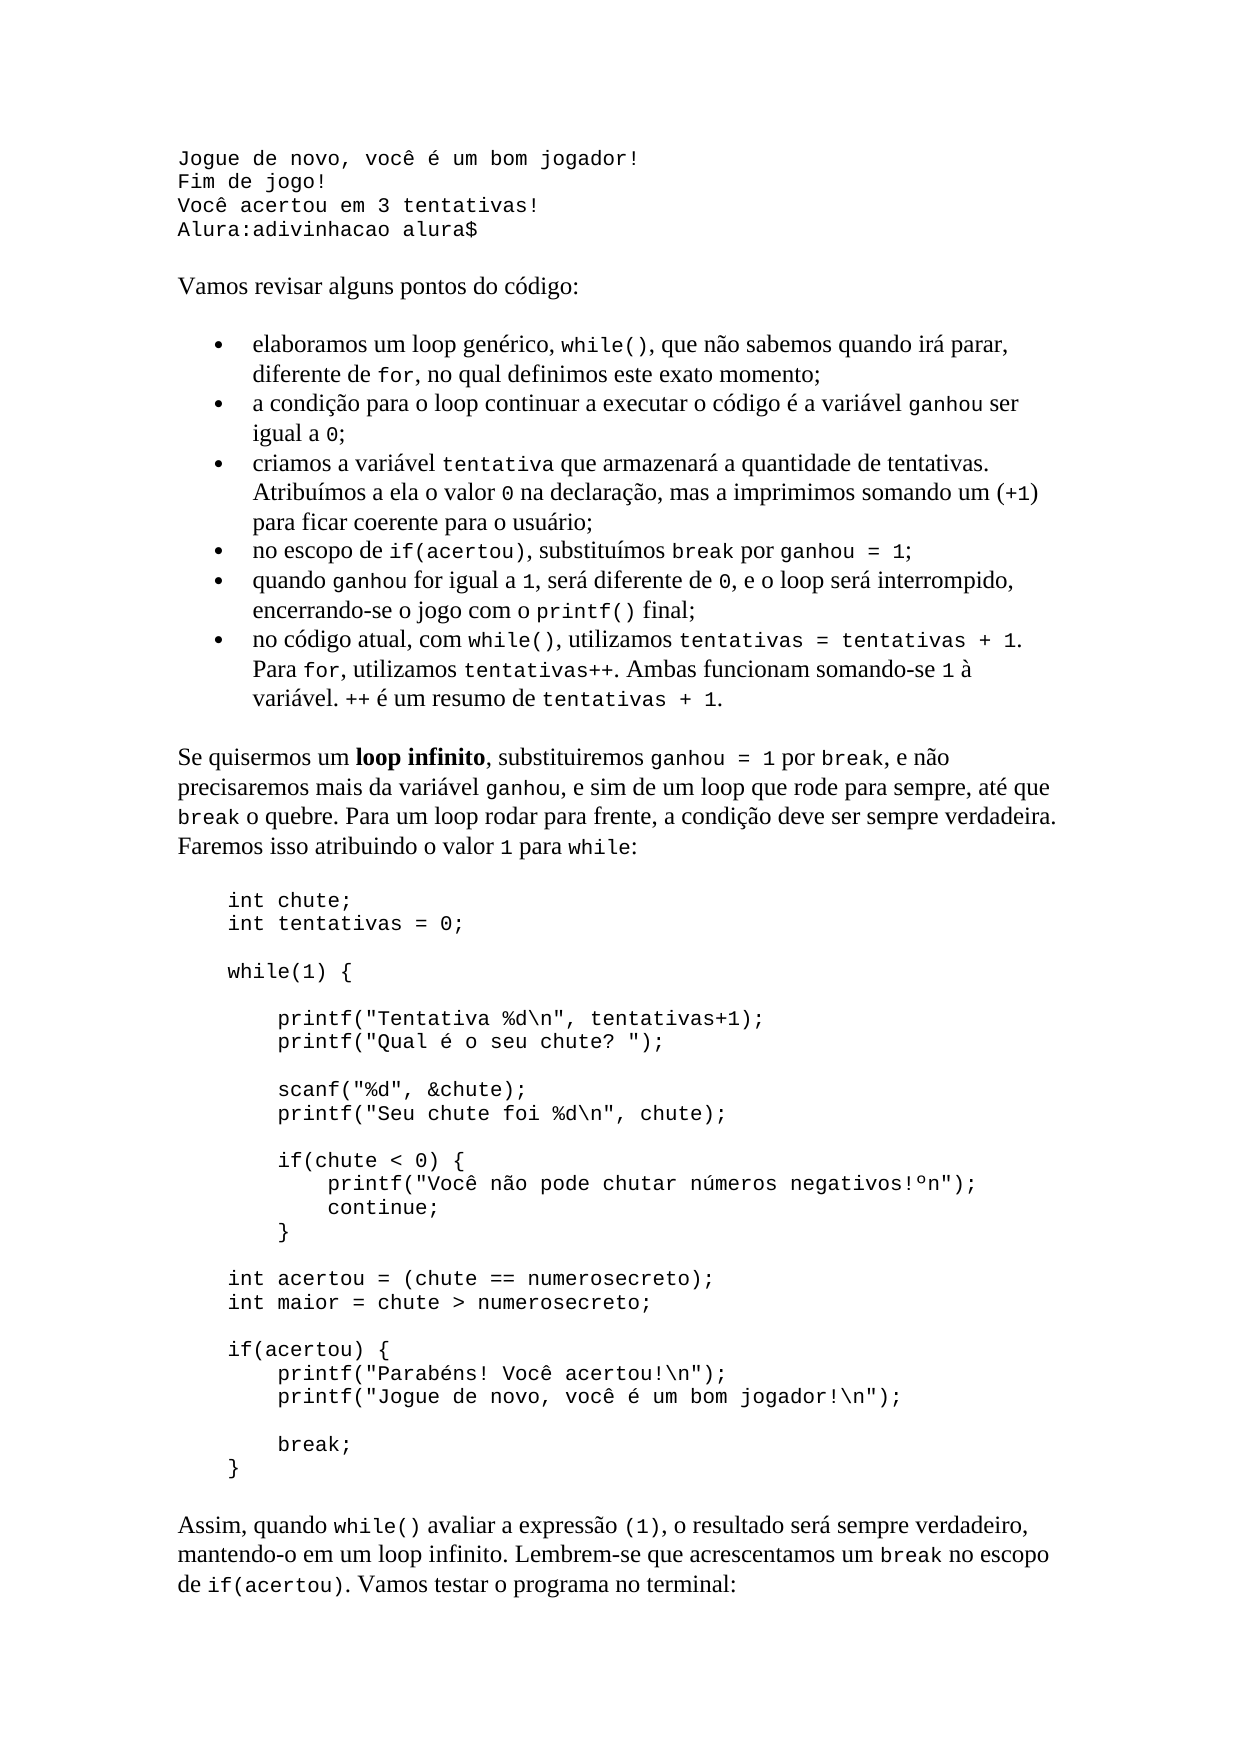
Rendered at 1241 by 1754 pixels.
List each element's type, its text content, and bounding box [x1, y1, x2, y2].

list quando ganhou for igual a 1, será diferente de 0, e o loop será interrompido, encerrando-se o jogo com o printf() final; [215, 565, 1063, 624]
text Se quisermos um loop infinito, substituiremos ganhou = 1 por break, e não precisaremos mais da variável ganhou, e sim de um loop que rode para sempre, até que break o quebre. Para um loop rodar para frente, a condição deve ser sempre verdadeira. Faremos isso atribuindo o valor 1 para while: [177, 742, 1063, 861]
text int chute; [177, 890, 1063, 913]
text printf("Você não pode chutar números negativos!ºn"); [177, 1173, 1063, 1197]
text while(1) { [177, 961, 1063, 984]
text printf("Qual é o seu chute? "); [177, 1032, 1063, 1055]
text } [177, 1457, 1063, 1481]
text scanf("%d", &chute); [177, 1079, 1063, 1102]
text continue; [177, 1197, 1063, 1221]
list no escopo de if(acertou), substituímos break por ganhou = 1; [215, 536, 1063, 565]
text printf("Parabéns! Você acertou!\n"); [177, 1363, 1063, 1386]
text int maior = chute > numerosecreto; [177, 1292, 1063, 1315]
list a condição para o loop continuar a executar o código é a variável ganhou ser igual a 0; [215, 388, 1063, 448]
text Vamos revisar alguns pontos do código: [177, 271, 1063, 300]
text Assim, quando while() avaliar a expressão (1), o resultado será sempre verdadeiro, mantendo-o em um loop infinito. Lembrem-se que acrescentamos um break no escopo de if(acertou). Vamos testar o programa no terminal: [177, 1510, 1063, 1599]
list elaboramos um loop genérico, while(), que não sabemos quando irá parar, diferente de for, no qual definimos este exato momento; [215, 329, 1063, 388]
text printf("Jogue de novo, você é um bom jogador!\n"); [177, 1386, 1063, 1410]
text int acertou = (chute == numerosecreto); [177, 1268, 1063, 1292]
text if(chute < 0) { [177, 1150, 1063, 1173]
text break; [177, 1433, 1063, 1457]
text int tentativas = 0; [177, 913, 1063, 937]
text printf("Tentativa %d\n", tentativas+1); [177, 1008, 1063, 1032]
text Alura:adivinhacao alura$ [177, 218, 1063, 242]
text Você acertou em 3 tentativas! [177, 195, 1063, 218]
list no código atual, com while(), utilizamos tentativas = tentativas + 1. Para for, utilizamos tentativas++. Ambas funcionam somando-se 1 à variável. ++ é um resumo de tentativas + 1. [215, 624, 1063, 713]
list criamos a variável tentativa que armazenará a quantidade de tentativas. Atribuímos a ela o valor 0 na declaração, mas a imprimimos somando um (+1) para ficar coerente para o usuário; [215, 448, 1063, 536]
text printf("Seu chute foi %d\n", chute); [177, 1102, 1063, 1126]
text if(acertou) { [177, 1339, 1063, 1363]
text Jogue de novo, você é um bom jogador! [177, 148, 1063, 171]
text } [177, 1221, 1063, 1244]
text Fim de jogo! [177, 171, 1063, 195]
